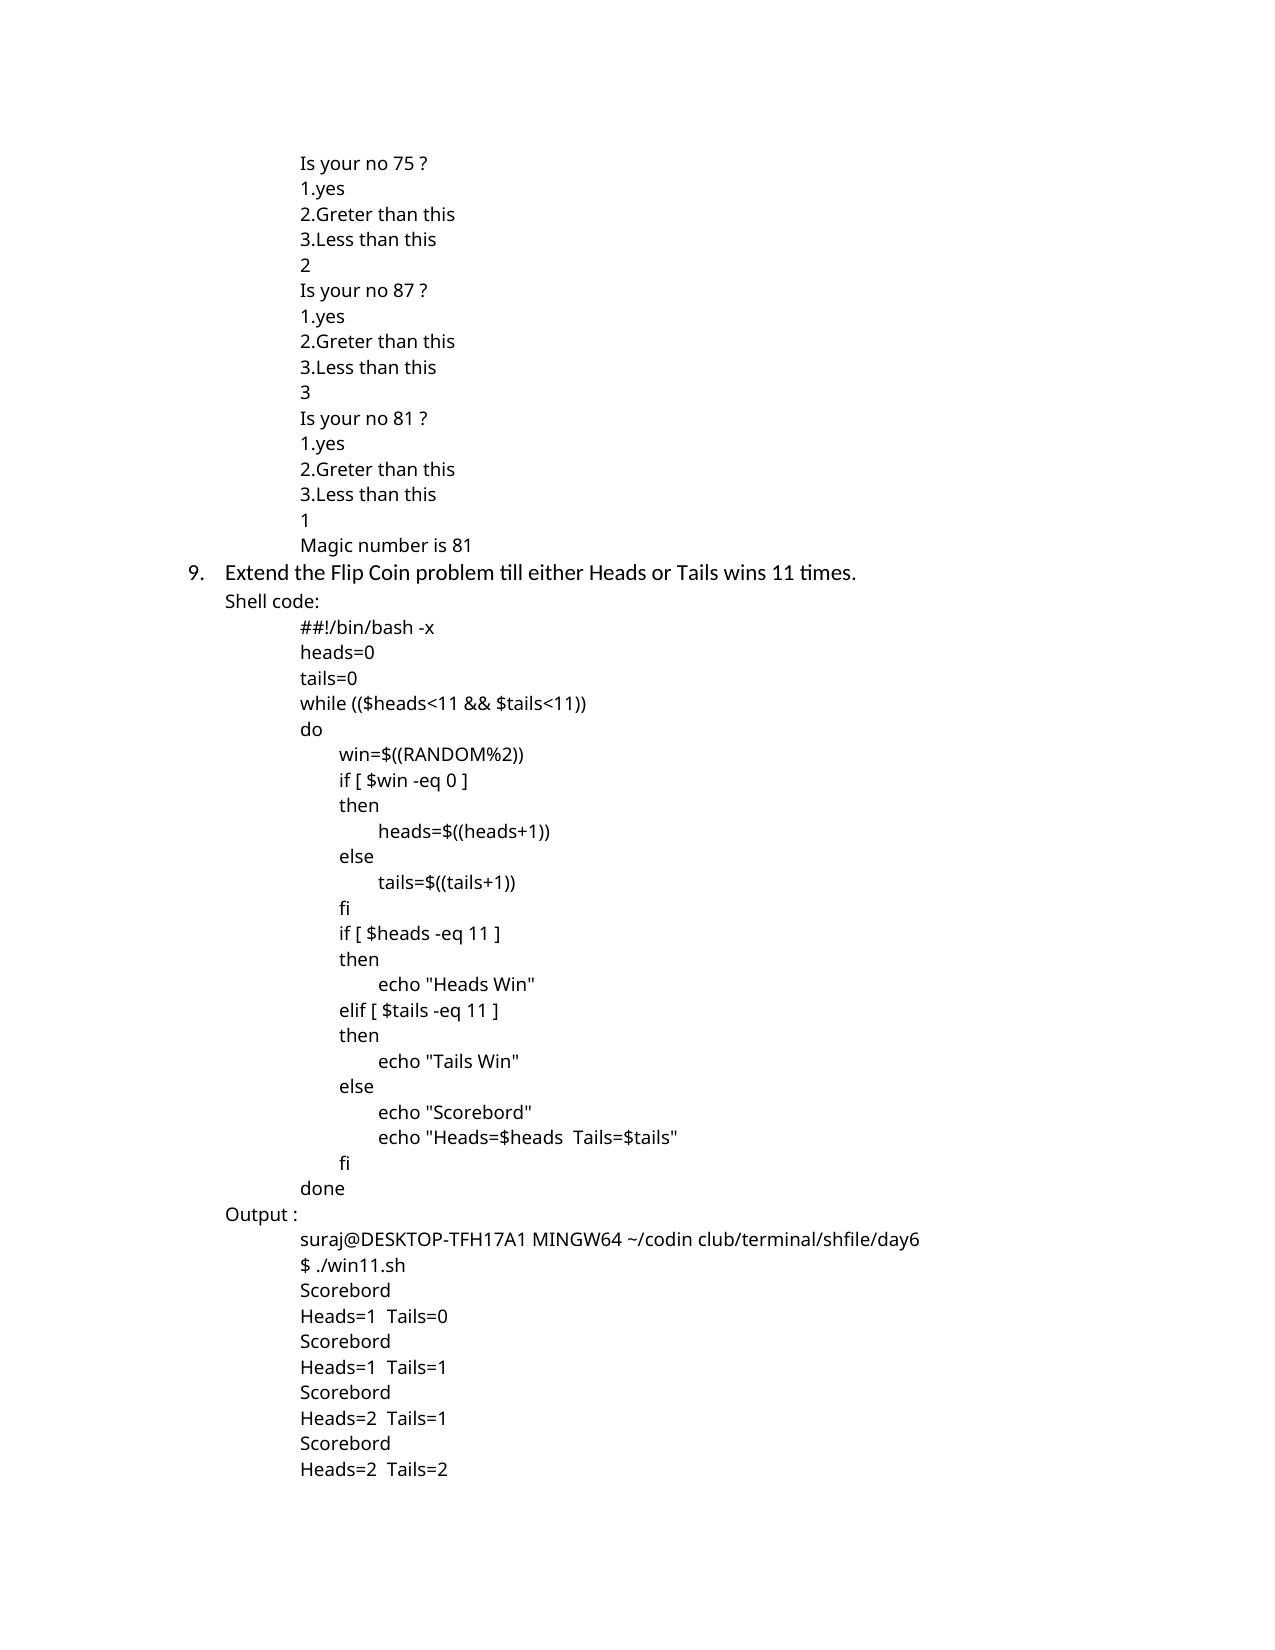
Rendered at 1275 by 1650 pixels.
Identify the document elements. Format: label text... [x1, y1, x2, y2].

text else [300, 1073, 1125, 1099]
text ##!/bin/bash -x [300, 614, 1125, 639]
text 1.yes [300, 303, 1125, 329]
text fi [300, 1150, 1125, 1176]
text else [300, 844, 1125, 869]
text Heads=1 Tails=1 [300, 1354, 1125, 1380]
text 1.yes [300, 431, 1125, 456]
list Extend the Flip Coin problem till either Heads or Tails wins 11 times. [187, 558, 1125, 586]
text 2.Greter than this [300, 456, 1125, 482]
text Is your no 81 ? [300, 405, 1125, 431]
text Is your no 75 ? [300, 150, 1125, 176]
text Is your no 87 ? [300, 278, 1125, 303]
text echo "Heads=$heads Tails=$tails" [300, 1124, 1125, 1150]
list Output : [225, 1201, 1125, 1227]
text Heads=2 Tails=2 [300, 1456, 1125, 1482]
text elif [ $tails -eq 11 ] [300, 997, 1125, 1022]
text echo "Scorebord" [300, 1099, 1125, 1124]
text echo "Heads Win" [300, 971, 1125, 997]
text 2.Greter than this [300, 201, 1125, 227]
text Heads=2 Tails=1 [300, 1405, 1125, 1431]
text do [300, 716, 1125, 742]
text 3.Less than this [300, 354, 1125, 380]
text Scorebord [300, 1380, 1125, 1405]
text 3 [300, 380, 1125, 405]
list Shell code: [225, 588, 1125, 614]
text $ ./win11.sh [300, 1252, 1125, 1278]
text 3.Less than this [300, 227, 1125, 252]
text tails=$((tails+1)) [300, 869, 1125, 895]
text 1.yes [300, 176, 1125, 201]
text 1 [300, 507, 1125, 533]
text fi [300, 895, 1125, 920]
text then [300, 946, 1125, 971]
text done [300, 1176, 1125, 1201]
text if [ $heads -eq 11 ] [300, 920, 1125, 946]
text heads=0 [300, 639, 1125, 665]
text then [300, 793, 1125, 818]
text Scorebord [300, 1278, 1125, 1303]
text tails=0 [300, 665, 1125, 691]
text Scorebord [300, 1431, 1125, 1456]
text win=$((RANDOM%2)) [300, 742, 1125, 767]
text then [300, 1022, 1125, 1048]
text suraj@DESKTOP-TFH17A1 MINGW64 ~/codin club/terminal/shfile/day6 [300, 1227, 1125, 1252]
text 2.Greter than this [300, 329, 1125, 354]
text echo "Tails Win" [300, 1048, 1125, 1073]
text while (($heads<11 && $tails<11)) [300, 691, 1125, 716]
text 3.Less than this [300, 482, 1125, 507]
text Heads=1 Tails=0 [300, 1303, 1125, 1329]
text 2 [300, 252, 1125, 278]
text Scorebord [300, 1329, 1125, 1354]
text Magic number is 81 [300, 533, 1125, 558]
text if [ $win -eq 0 ] [300, 767, 1125, 793]
text heads=$((heads+1)) [300, 818, 1125, 844]
